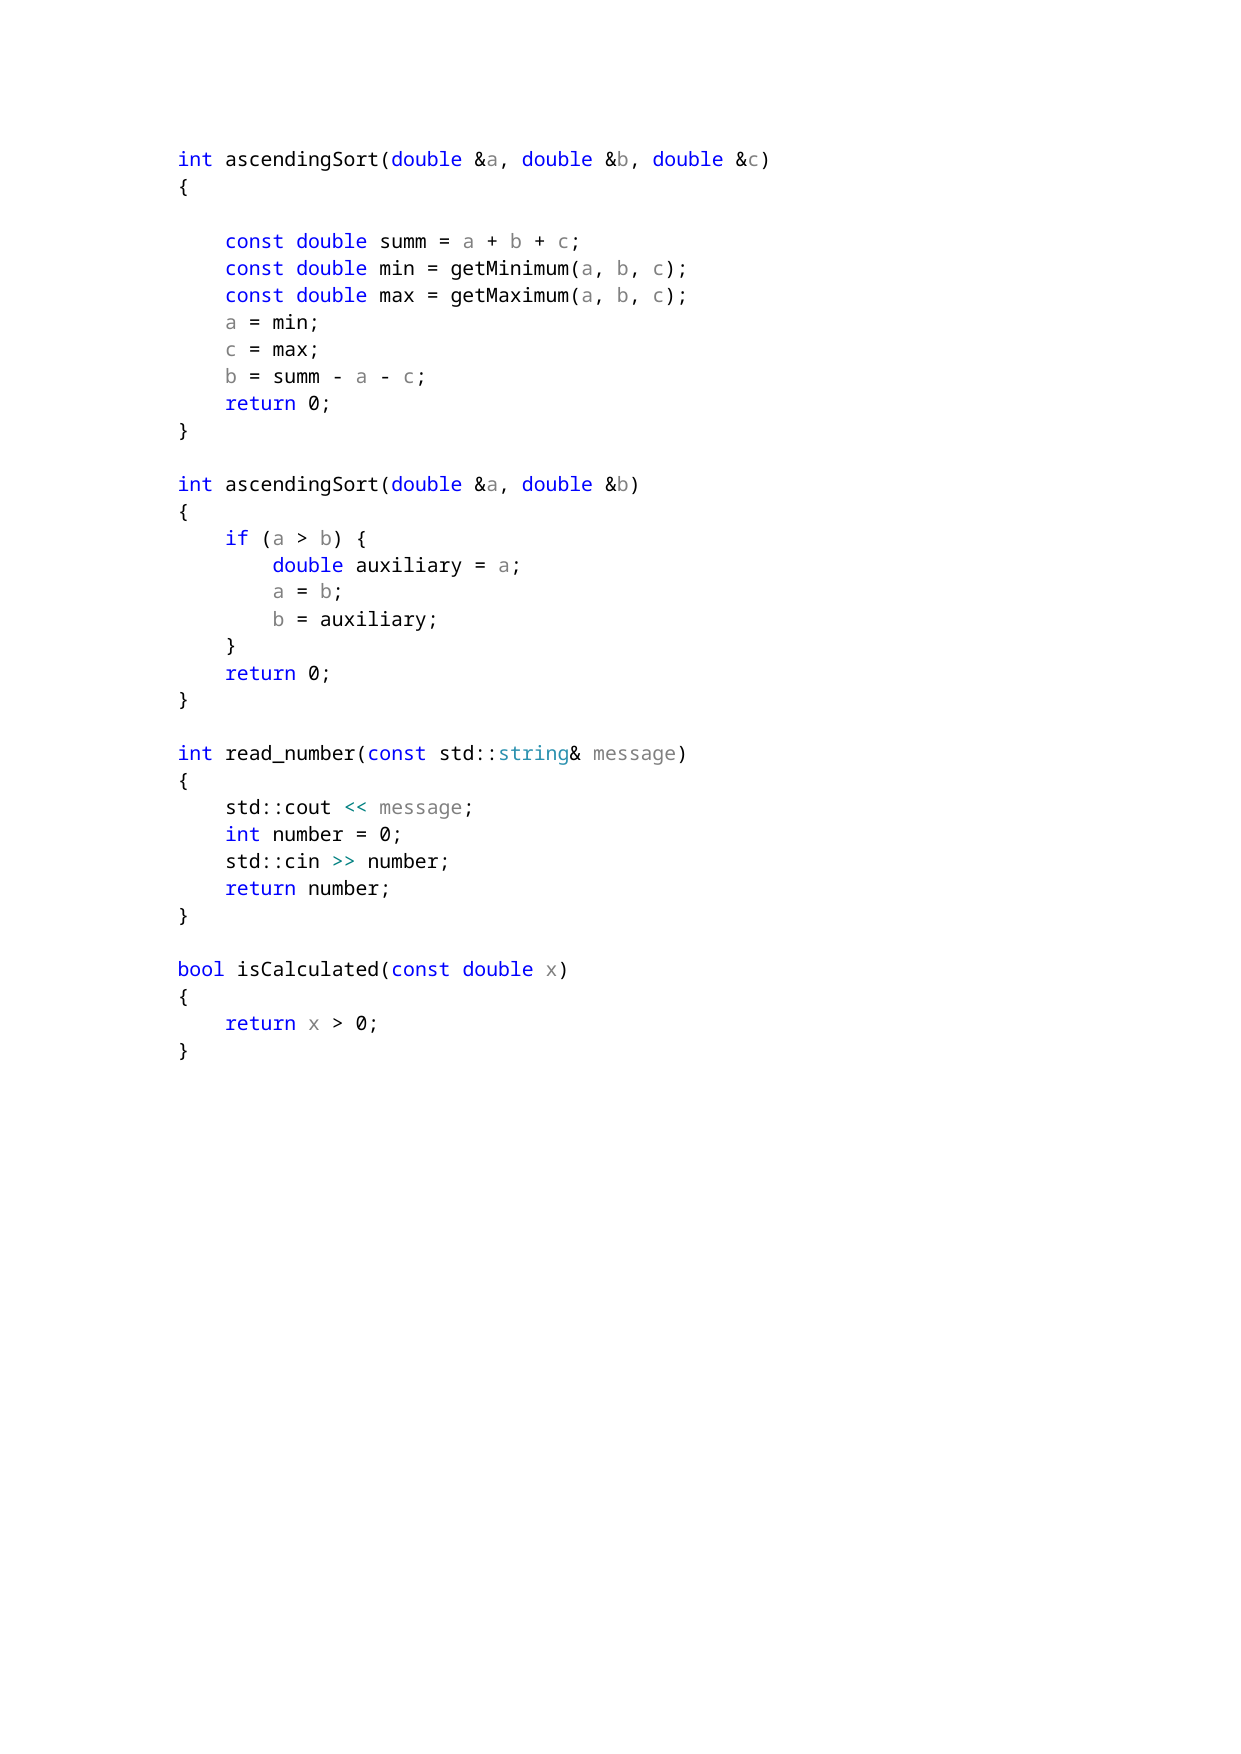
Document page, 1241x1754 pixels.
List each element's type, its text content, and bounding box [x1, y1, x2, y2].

text } [177, 1036, 1152, 1063]
text if (a > b) { [177, 524, 1152, 551]
text const double max = getMaximum(a, b, c); [177, 281, 1152, 308]
text b = auxiliary; [177, 605, 1152, 632]
text b = summ - a - c; [177, 362, 1152, 389]
text const double summ = a + b + c; [177, 227, 1152, 254]
text return 0; [177, 659, 1152, 686]
text std::cin >> number; [177, 848, 1152, 874]
text return x > 0; [177, 1009, 1152, 1036]
text int number = 0; [177, 821, 1152, 848]
text std::cout << message; [177, 794, 1152, 821]
text int ascendingSort(double &a, double &b, double &c) [177, 145, 1152, 172]
text c = max; [177, 335, 1152, 362]
text } [177, 686, 1152, 713]
text int ascendingSort(double &a, double &b) [177, 470, 1152, 497]
text return number; [177, 874, 1152, 902]
text a = b; [177, 578, 1152, 605]
text { [177, 767, 1152, 794]
text { [177, 172, 1152, 199]
text } [177, 902, 1152, 928]
text { [177, 497, 1152, 524]
text int read_number(const std::string& message) [177, 740, 1152, 767]
text } [177, 416, 1152, 443]
text return 0; [177, 389, 1152, 416]
text { [177, 982, 1152, 1009]
text a = min; [177, 308, 1152, 335]
text bool isCalculated(const double x) [177, 956, 1152, 982]
text } [177, 632, 1152, 659]
text double auxiliary = a; [177, 551, 1152, 578]
text const double min = getMinimum(a, b, c); [177, 254, 1152, 281]
